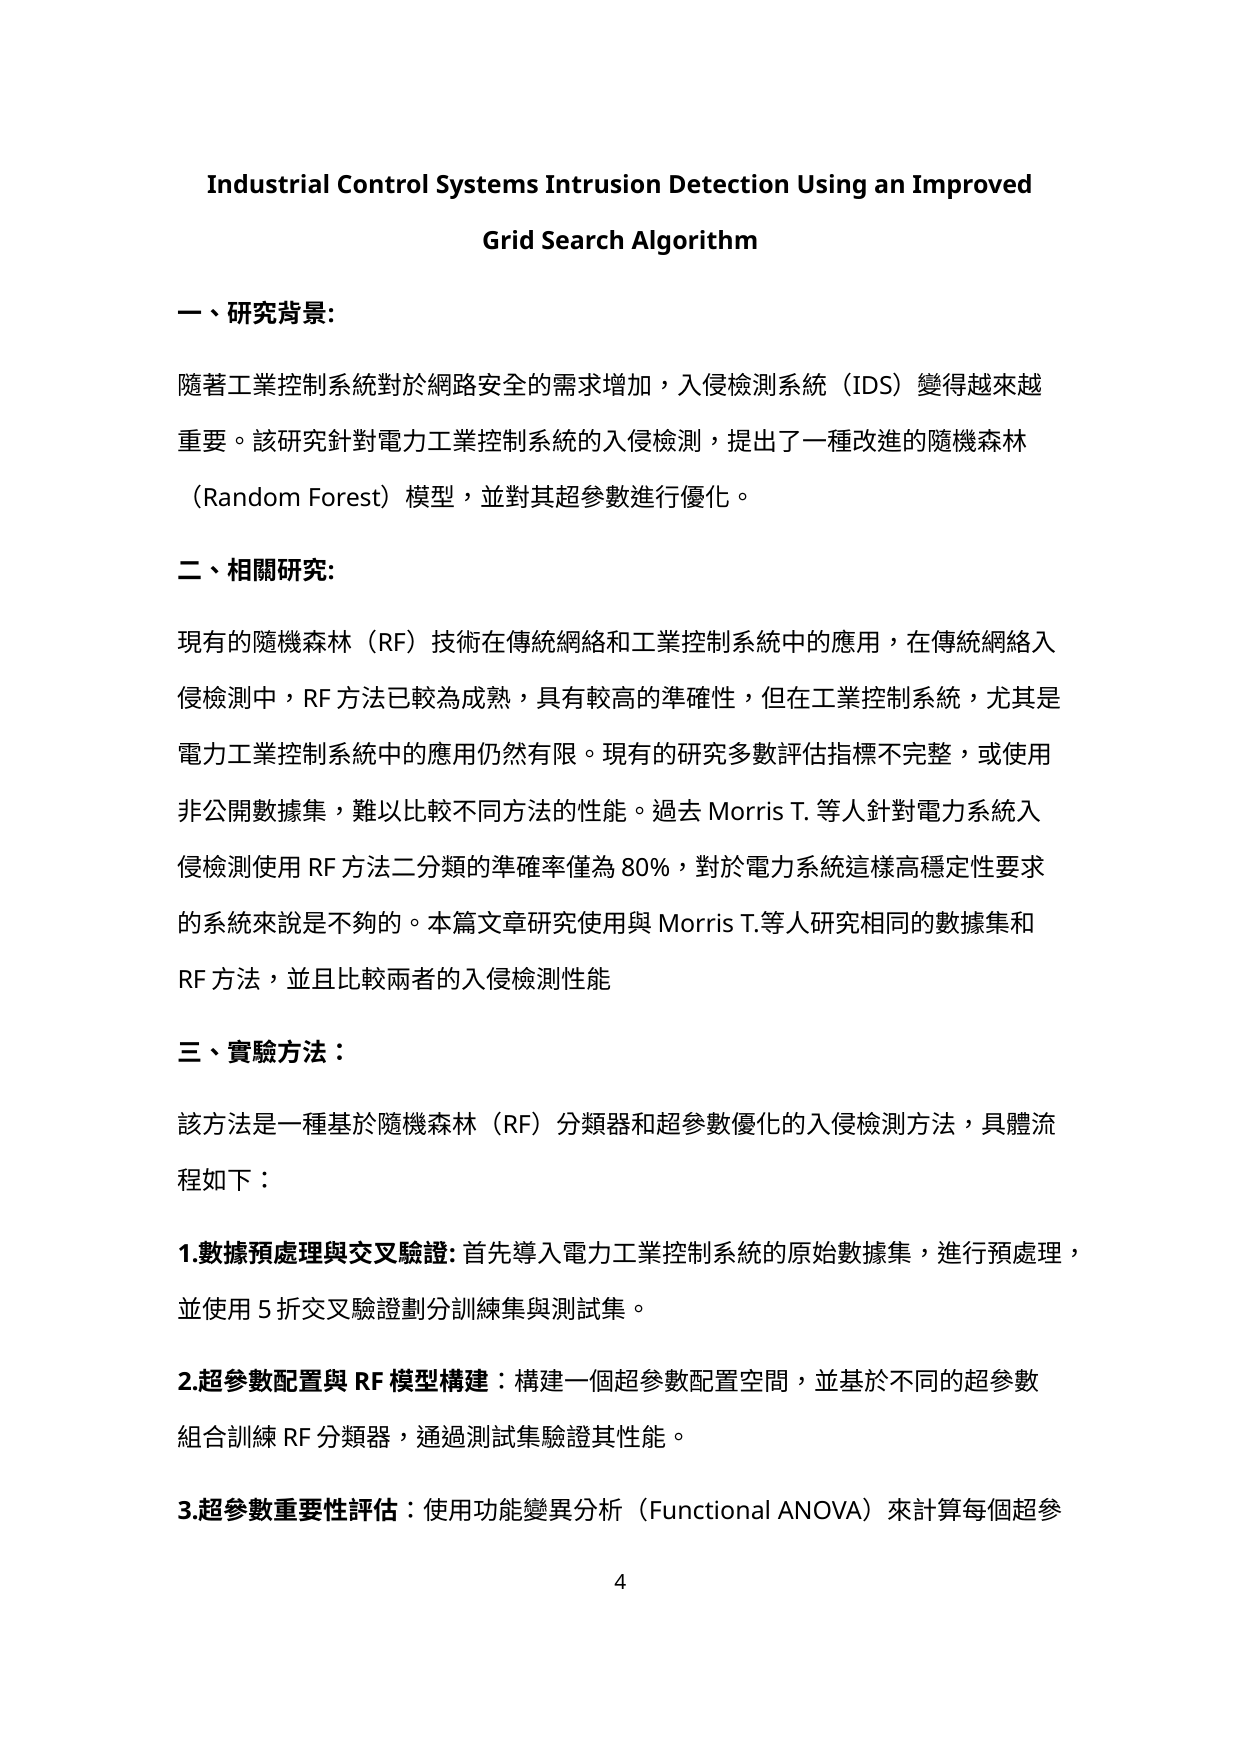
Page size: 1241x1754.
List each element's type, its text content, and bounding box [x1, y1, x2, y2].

text 2.超參數配置與RF模型構建：構建一個超參數配置空間，並基於不同的超參數組合訓練RF分類器，通過測試集驗證其性能。 [177, 1361, 1063, 1455]
text 一、研究背景: [177, 292, 1063, 330]
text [177, 165, 1063, 259]
text 該方法是一種基於隨機森林（RF）分類器和超參數優化的入侵檢測方法，具體流程如下： [177, 1104, 1063, 1198]
text 1.數據預處理與交叉驗證: 首先導入電力工業控制系統的原始數據集，進行預處理，並使用5折交叉驗證劃分訓練集與測試集。 [177, 1232, 1063, 1326]
text 現有的隨機森林（RF）技術在傳統網絡和工業控制系統中的應用，在傳統網絡入侵檢測中，RF方法已較為成熟，具有較高的準確性，但在工業控制系統，尤其是電力工業控制系統中的應用仍然有限。現有的研究多數評估指標不完整，或使用非公開數據集，難以比較不同方法的性能。過去Morris T. 等人針對電力系統入侵檢測使用RF方法二分類的準確率僅為80%，對於電力系統這樣高穩定性要求的系統來說是不夠的。本篇文章研究使用與Morris T.等人研究相同的數據集和RF方法，並且比較兩者的入侵檢測性能 [177, 622, 1063, 997]
text 二、相關研究: [177, 549, 1063, 587]
text 隨著工業控制系統對於網路安全的需求增加，入侵檢測系統（IDS）變得越來越重要。該研究針對電力工業控制系統的入侵檢測，提出了一種改進的隨機森林（Random Forest）模型，並對其超參數進行優化。 [177, 365, 1063, 515]
text 三、實驗方法： [177, 1032, 1063, 1069]
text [177, 1489, 1063, 1527]
